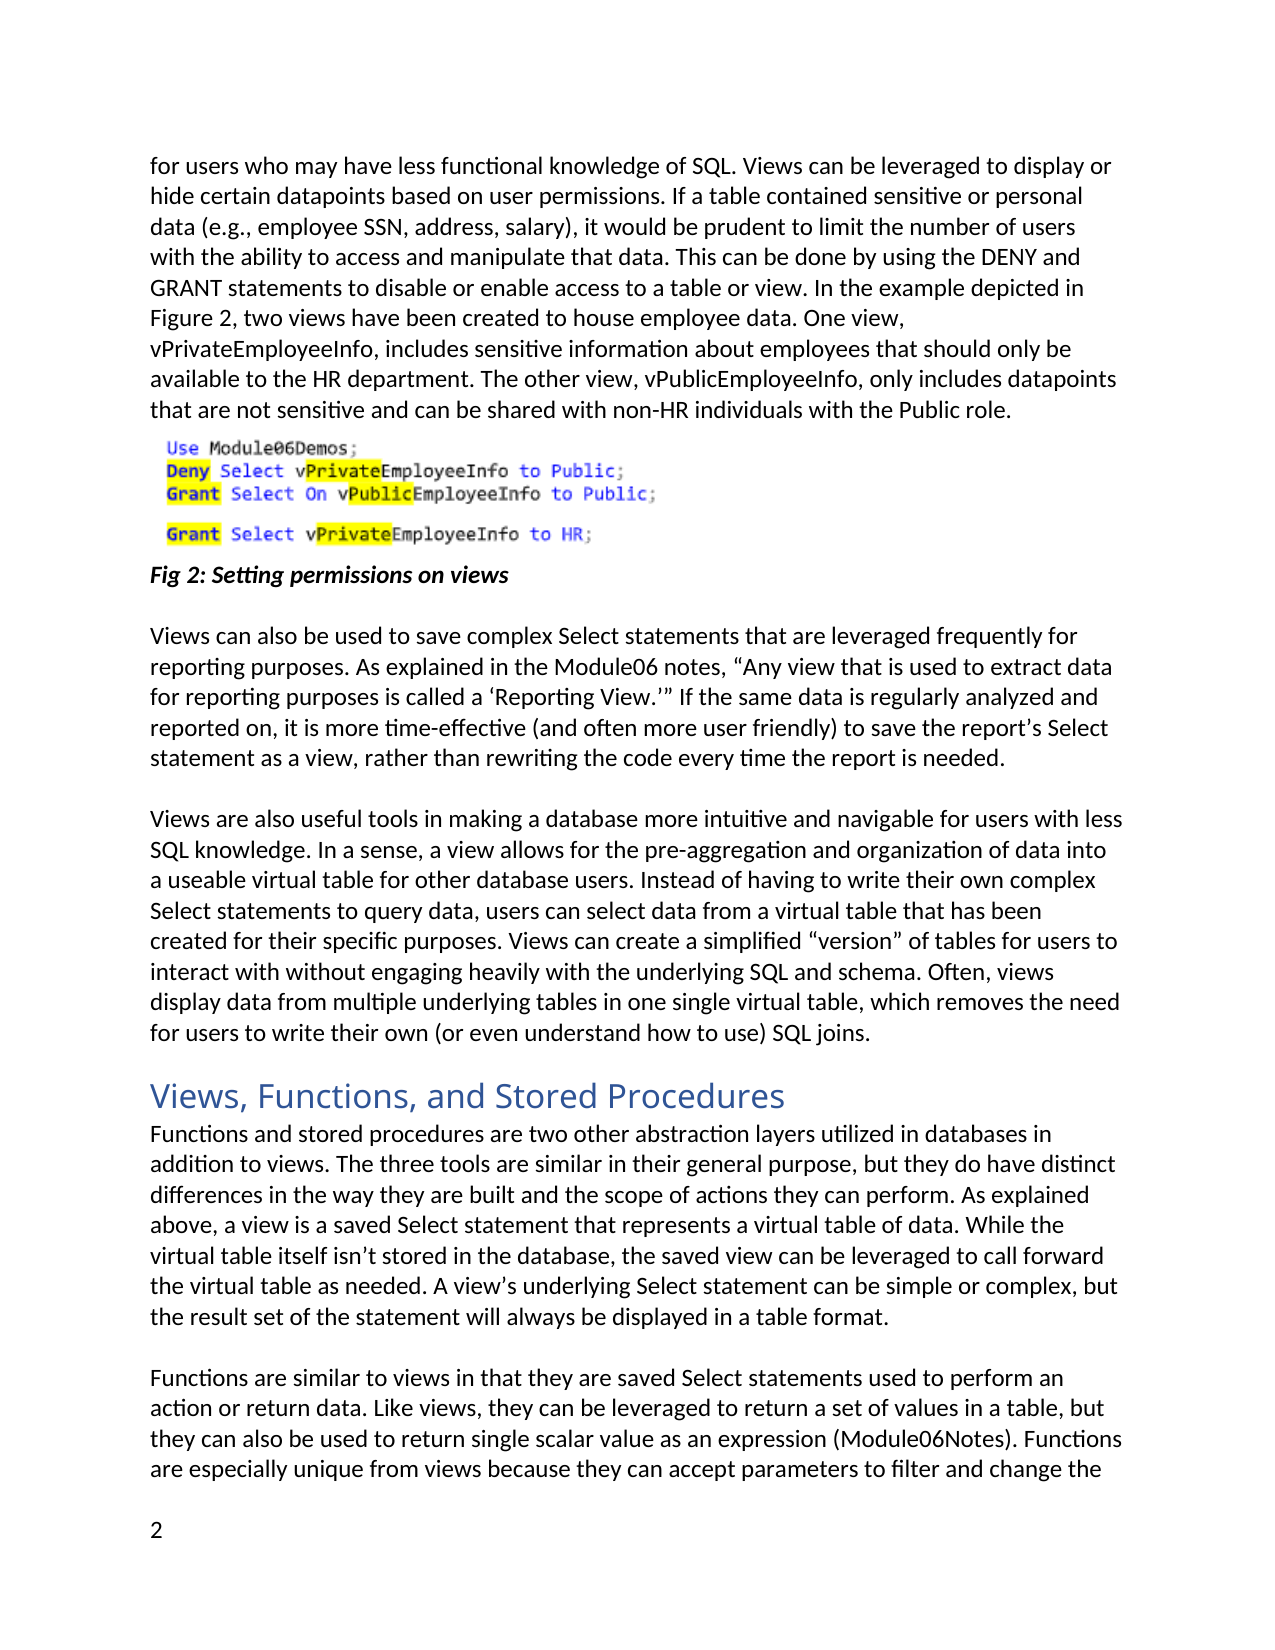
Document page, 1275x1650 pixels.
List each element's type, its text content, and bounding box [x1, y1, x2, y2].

text Functions and stored procedures are two other abstraction layers utilized in databases in addition to views. The three tools are similar in their general purpose, but they do have distinct differences in the way they are built and the scope of actions they can perform. As explained above, a view is a saved Select statement that represents a virtual table of data. While the virtual table itself isn’t stored in the database, the saved view can be leveraged to call forward the virtual table as needed. A view’s underlying Select statement can be simple or complex, but the result set of the statement will always be displayed in a table format. [150, 1118, 1125, 1331]
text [150, 150, 1125, 425]
text Fig 2: Setting permissions on views [150, 559, 1125, 589]
picture [150, 424, 669, 559]
subtitle Views, Functions, and Stored Procedures [150, 1072, 1125, 1118]
text Views are also useful tools in making a database more intuitive and navigable for users with less SQL knowledge. In a sense, a view allows for the pre-aggregation and organization of data into a useable virtual table for other database users. Instead of having to write their own complex Select statements to query data, users can select data from a virtual table that has been created for their specific purposes. Views can create a simplified “version” of tables for users to interact with without engaging heavily with the underlying SQL and schema. Often, views display data from multiple underlying tables in one single virtual table, which removes the need for users to write their own (or even understand how to use) SQL joins. [150, 803, 1125, 1047]
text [150, 1362, 1125, 1484]
text Views can also be used to save complex Select statements that are leveraged frequently for reporting purposes. As explained in the Module06 notes, “Any view that is used to extract data for reporting purposes is called a ‘Reporting View.’” If the same data is regularly analyzed and reported on, it is more time-effective (and often more user friendly) to save the report’s Select statement as a view, rather than rewriting the code every time the report is needed. [150, 620, 1125, 773]
